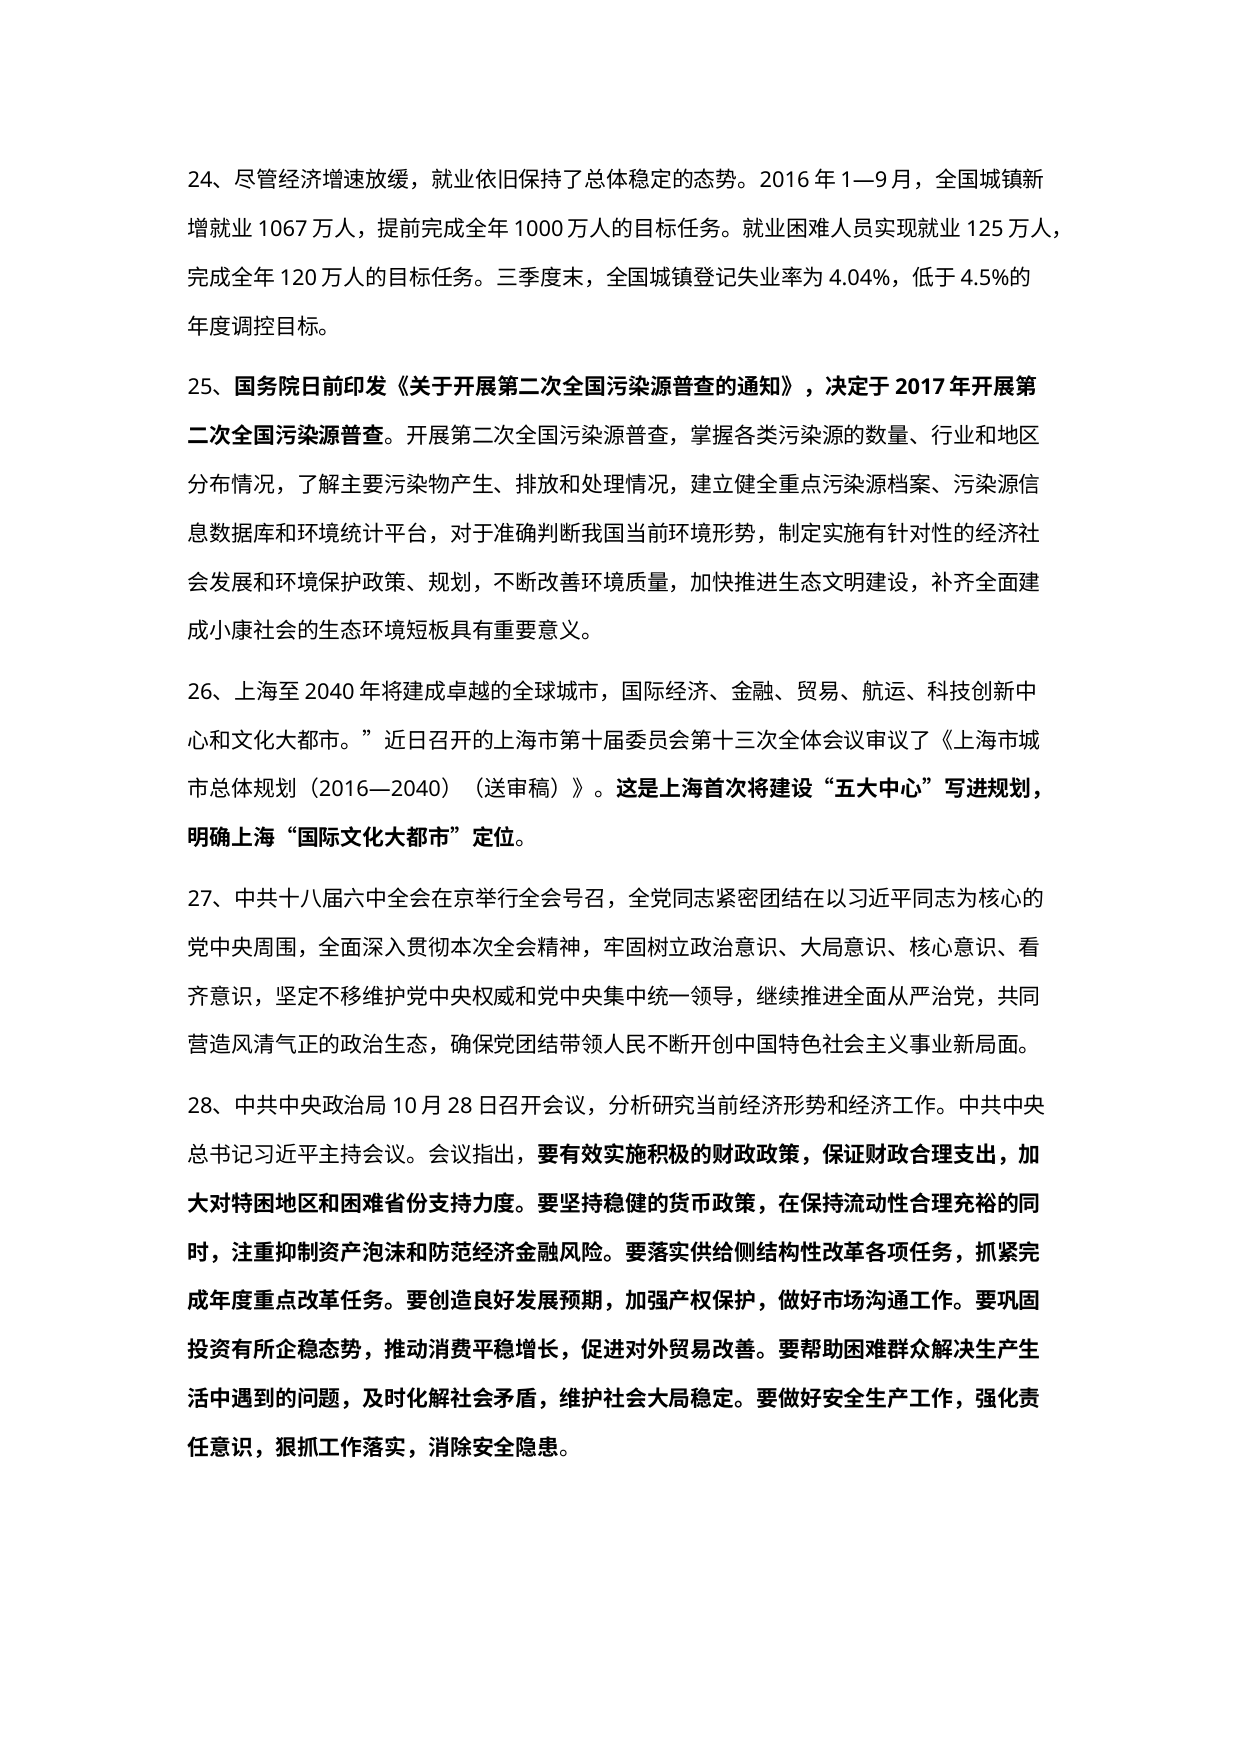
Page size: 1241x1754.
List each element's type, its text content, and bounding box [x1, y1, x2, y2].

text 24、尽管经济增速放缓，就业依旧保持了总体稳定的态势。2016年1—9月，全国城镇新增就业1067万人，提前完成全年1000万人的目标任务。就业困难人员实现就业125万人，完成全年120万人的目标任务。三季度末，全国城镇登记失业率为4.04%，低于4.5%的年度调控目标。 [187, 162, 1053, 341]
text 28、中共中央政治局10月28日召开会议，分析研究当前经济形势和经济工作。中共中央总书记习近平主持会议。会议指出，要有效实施积极的财政政策，保证财政合理支出，加大对特困地区和困难省份支持力度。要坚持稳健的货币政策，在保持流动性合理充裕的同时，注重抑制资产泡沫和防范经济金融风险。要落实供给侧结构性改革各项任务，抓紧完成年度重点改革任务。要创造良好发展预期，加强产权保护，做好市场沟通工作。要巩固投资有所企稳态势，推动消费平稳增长，促进对外贸易改善。要帮助困难群众解决生产生活中遇到的问题，及时化解社会矛盾，维护社会大局稳定。要做好安全生产工作，强化责任意识，狠抓工作落实，消除安全隐患。 [187, 1088, 1053, 1462]
text 27、中共十八届六中全会在京举行全会号召，全党同志紧密团结在以习近平同志为核心的党中央周围，全面深入贯彻本次全会精神，牢固树立政治意识、大局意识、核心意识、看齐意识，坚定不移维护党中央权威和党中央集中统一领导，继续推进全面从严治党，共同营造风清气正的政治生态，确保党团结带领人民不断开创中国特色社会主义事业新局面。 [187, 881, 1053, 1059]
text 25、国务院日前印发《关于开展第二次全国污染源普查的通知》，决定于2017年开展第二次全国污染源普查。开展第二次全国污染源普查，掌握各类污染源的数量、行业和地区分布情况，了解主要污染物产生、排放和处理情况，建立健全重点污染源档案、污染源信息数据库和环境统计平台，对于准确判断我国当前环境形势，制定实施有针对性的经济社会发展和环境保护政策、规划，不断改善环境质量，加快推进生态文明建设，补齐全面建成小康社会的生态环境短板具有重要意义。 [187, 369, 1053, 645]
text 26、上海至2040年将建成卓越的全球城市，国际经济、金融、贸易、航运、科技创新中心和文化大都市。”近日召开的上海市第十届委员会第十三次全体会议审议了《上海市城市总体规划（2016—2040）（送审稿）》。这是上海首次将建设“五大中心”写进规划，明确上海“国际文化大都市”定位。 [187, 674, 1053, 852]
